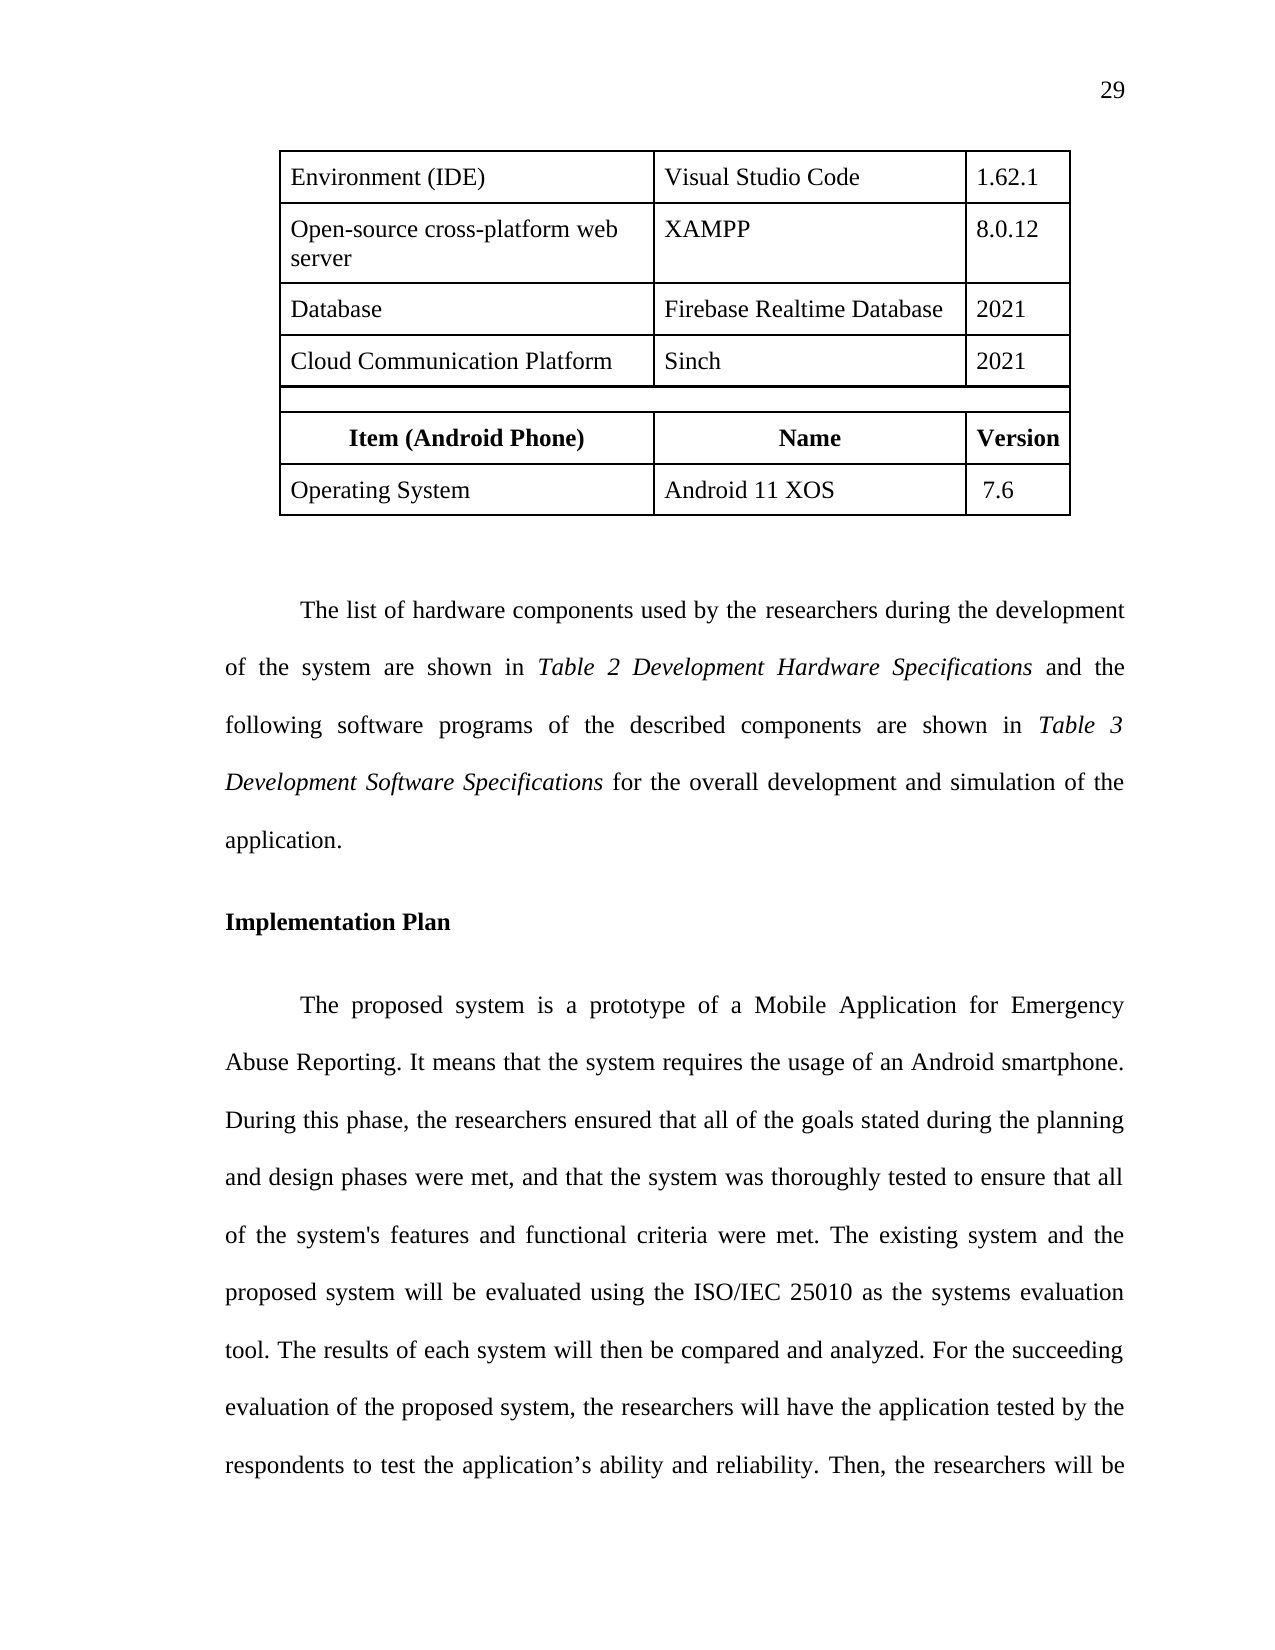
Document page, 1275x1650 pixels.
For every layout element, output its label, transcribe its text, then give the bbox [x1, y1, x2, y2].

table_cell Name [655, 413, 965, 462]
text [225, 990, 1125, 1479]
table_cell Version [967, 413, 1069, 462]
table_cell Android 11 XOS [655, 465, 965, 514]
table_cell 2021 [967, 284, 1069, 334]
text The list of hardware components used by the researchers during the development of the system are shown in Table 2 Development Hardware Specifications and the following software programs of the described components are shown in Table 3 Development Software Specifications for the overall development and simulation of the application. [225, 595, 1125, 854]
table_cell 4.2.1 1.62.1 [967, 152, 1069, 202]
table_cell XAMPP [655, 204, 965, 282]
table_cell Item (Android Phone) [281, 413, 653, 462]
table_cell Sinch [655, 336, 965, 385]
table_cell Database [281, 284, 653, 334]
table_cell 8.0.12 [967, 204, 1069, 282]
table_cell 7.6 [967, 465, 1069, 514]
table_cell Open-source cross-platform web server [281, 204, 653, 282]
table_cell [281, 152, 653, 202]
text Implementation Plan [225, 907, 1125, 936]
table_cell 2021 [967, 336, 1069, 385]
table_cell Operating System [281, 465, 653, 514]
table_cell Firebase Realtime Database [655, 284, 965, 334]
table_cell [655, 152, 965, 202]
table_cell Cloud Communication Platform [281, 336, 653, 385]
table_cell [281, 388, 1069, 411]
